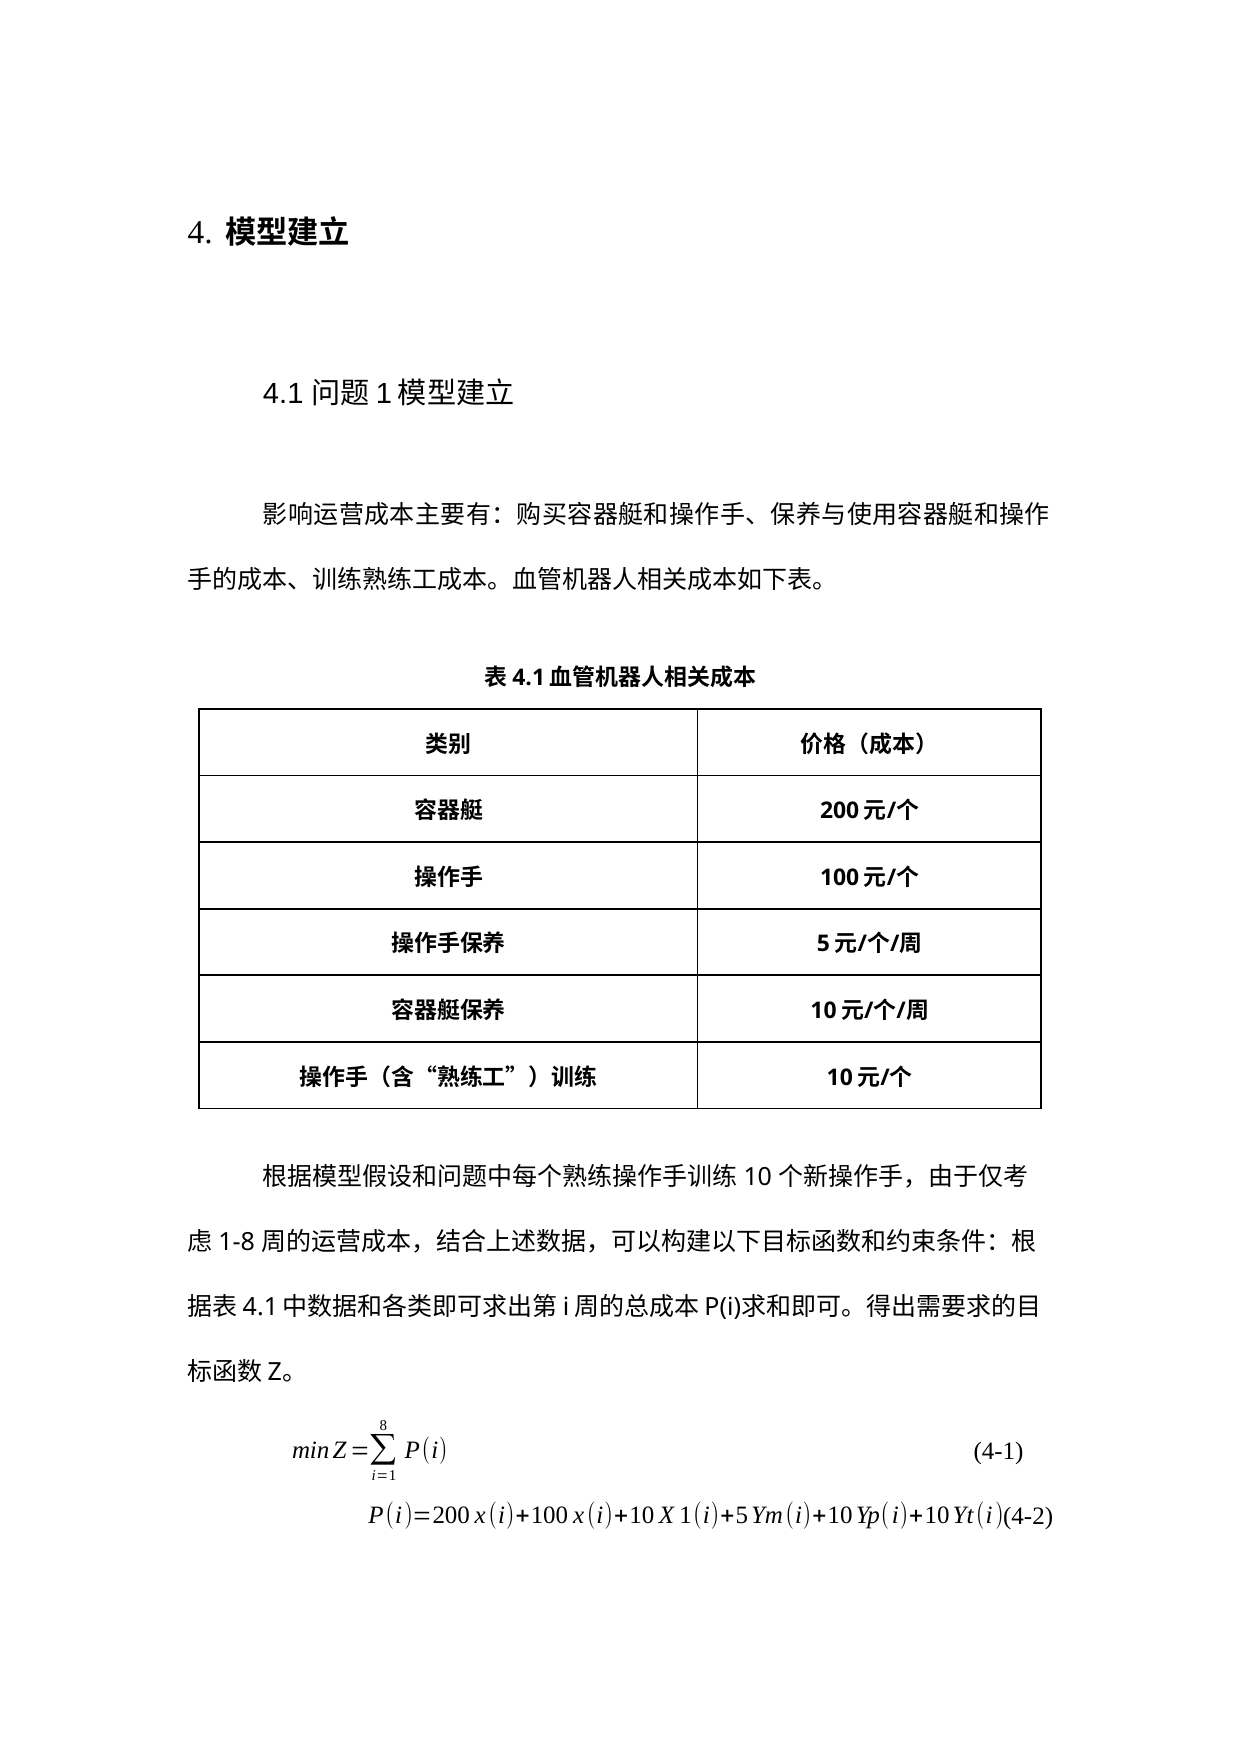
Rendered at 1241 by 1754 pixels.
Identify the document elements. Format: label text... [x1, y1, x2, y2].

table_cell 操作手 [200, 843, 697, 908]
table_cell 操作手保养 [200, 910, 697, 974]
table_cell 100元/个 [698, 843, 1040, 908]
text 表4.1血管机器人相关成本 [187, 643, 1053, 708]
table_cell 5元/个/周 [698, 910, 1040, 974]
table_cell 操作手（含“熟练工”）训练 [200, 1043, 697, 1107]
text (4-2) [187, 1499, 1053, 1532]
table_header 类别 [200, 710, 697, 775]
table_cell 200元/个 [698, 776, 1040, 841]
table_cell 容器艇保养 [200, 976, 697, 1041]
table_cell 容器艇 [200, 776, 697, 841]
table_cell 10元/个 [698, 1043, 1040, 1107]
text (4-1) [187, 1402, 1053, 1499]
text 根据模型假设和问题中每个熟练操作手训练 10 个新操作手，由于仅考虑 1-8 周的运营成本，结合上述数据，可以构建以下目标函数和约束条件：根据表4.1中数据和各类即可求出第i周的总成本P(i)求和即可。得出需要求的目标函数Z。 [187, 1142, 1053, 1402]
table_header 价格（成本） [698, 710, 1040, 775]
subtitle 4.1 问题1模型建立 [187, 360, 1053, 425]
text 影响运营成本主要有：购买容器艇和操作手、保养与使用容器艇和操作手的成本、训练熟练工成本。血管机器人相关成本如下表。 [187, 481, 1053, 611]
table_cell 10元/个/周 [698, 976, 1040, 1041]
subtitle 模型建立 [187, 197, 1053, 262]
